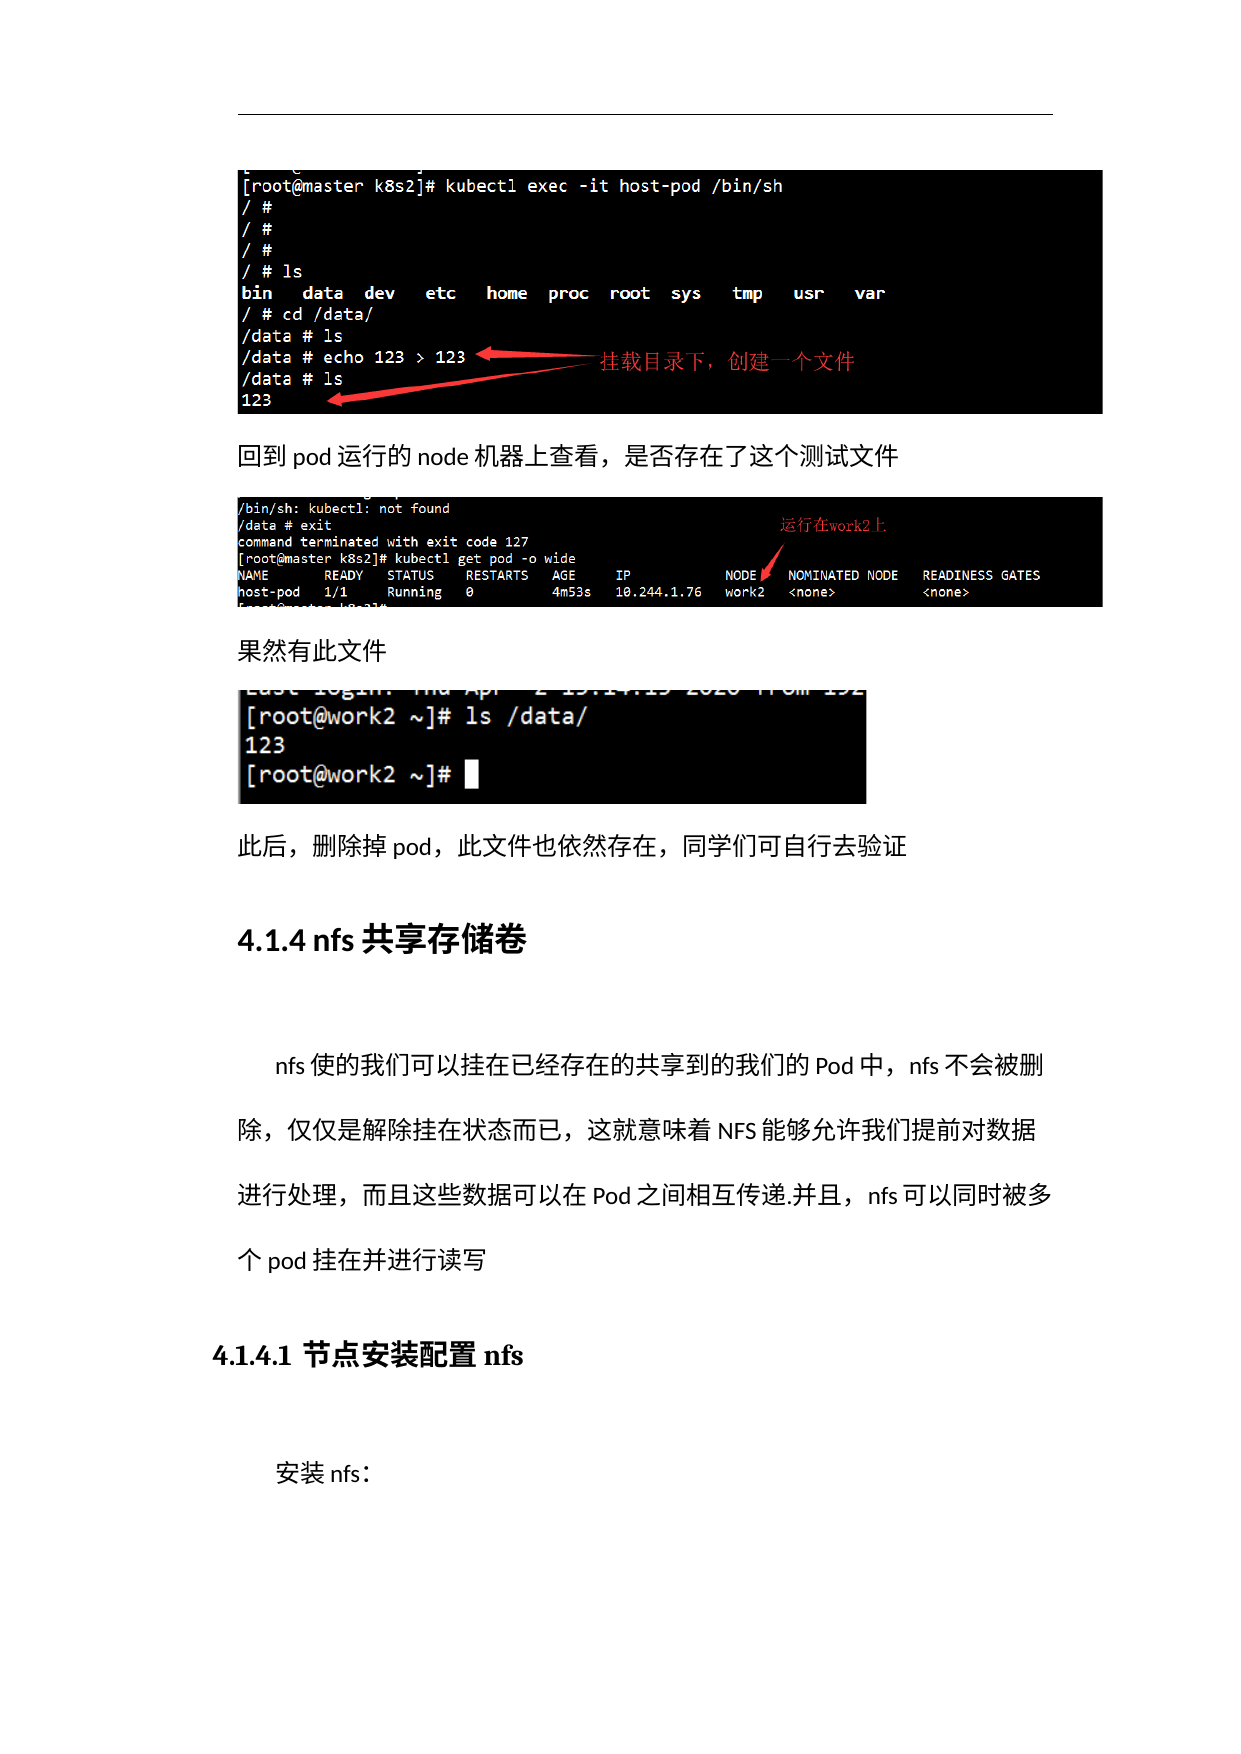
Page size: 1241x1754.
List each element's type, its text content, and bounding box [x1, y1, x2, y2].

picture [237, 690, 867, 804]
text 此后，删除掉pod，此文件也依然存在，同学们可自行去验证 [237, 812, 1053, 877]
text 回到pod运行的node机器上查看，是否存在了这个测试文件 [237, 422, 1053, 487]
picture [237, 497, 1103, 607]
subtitle 节点安装配置nfs [212, 1320, 1028, 1385]
text 安装nfs： [237, 1439, 1053, 1504]
text 果然有此文件 [237, 617, 1053, 682]
picture [237, 170, 1103, 414]
subtitle nfs共享存储卷 [237, 904, 1053, 969]
text nfs使的我们可以挂在已经存在的共享到的我们的Pod中，nfs不会被删除，仅仅是解除挂在状态而已，这就意味着NFS能够允许我们提前对数据进行处理，而且这些数据可以在Pod之间相互传递.并且，nfs可以同时被多个pod挂在并进行读写 [237, 1031, 1053, 1291]
